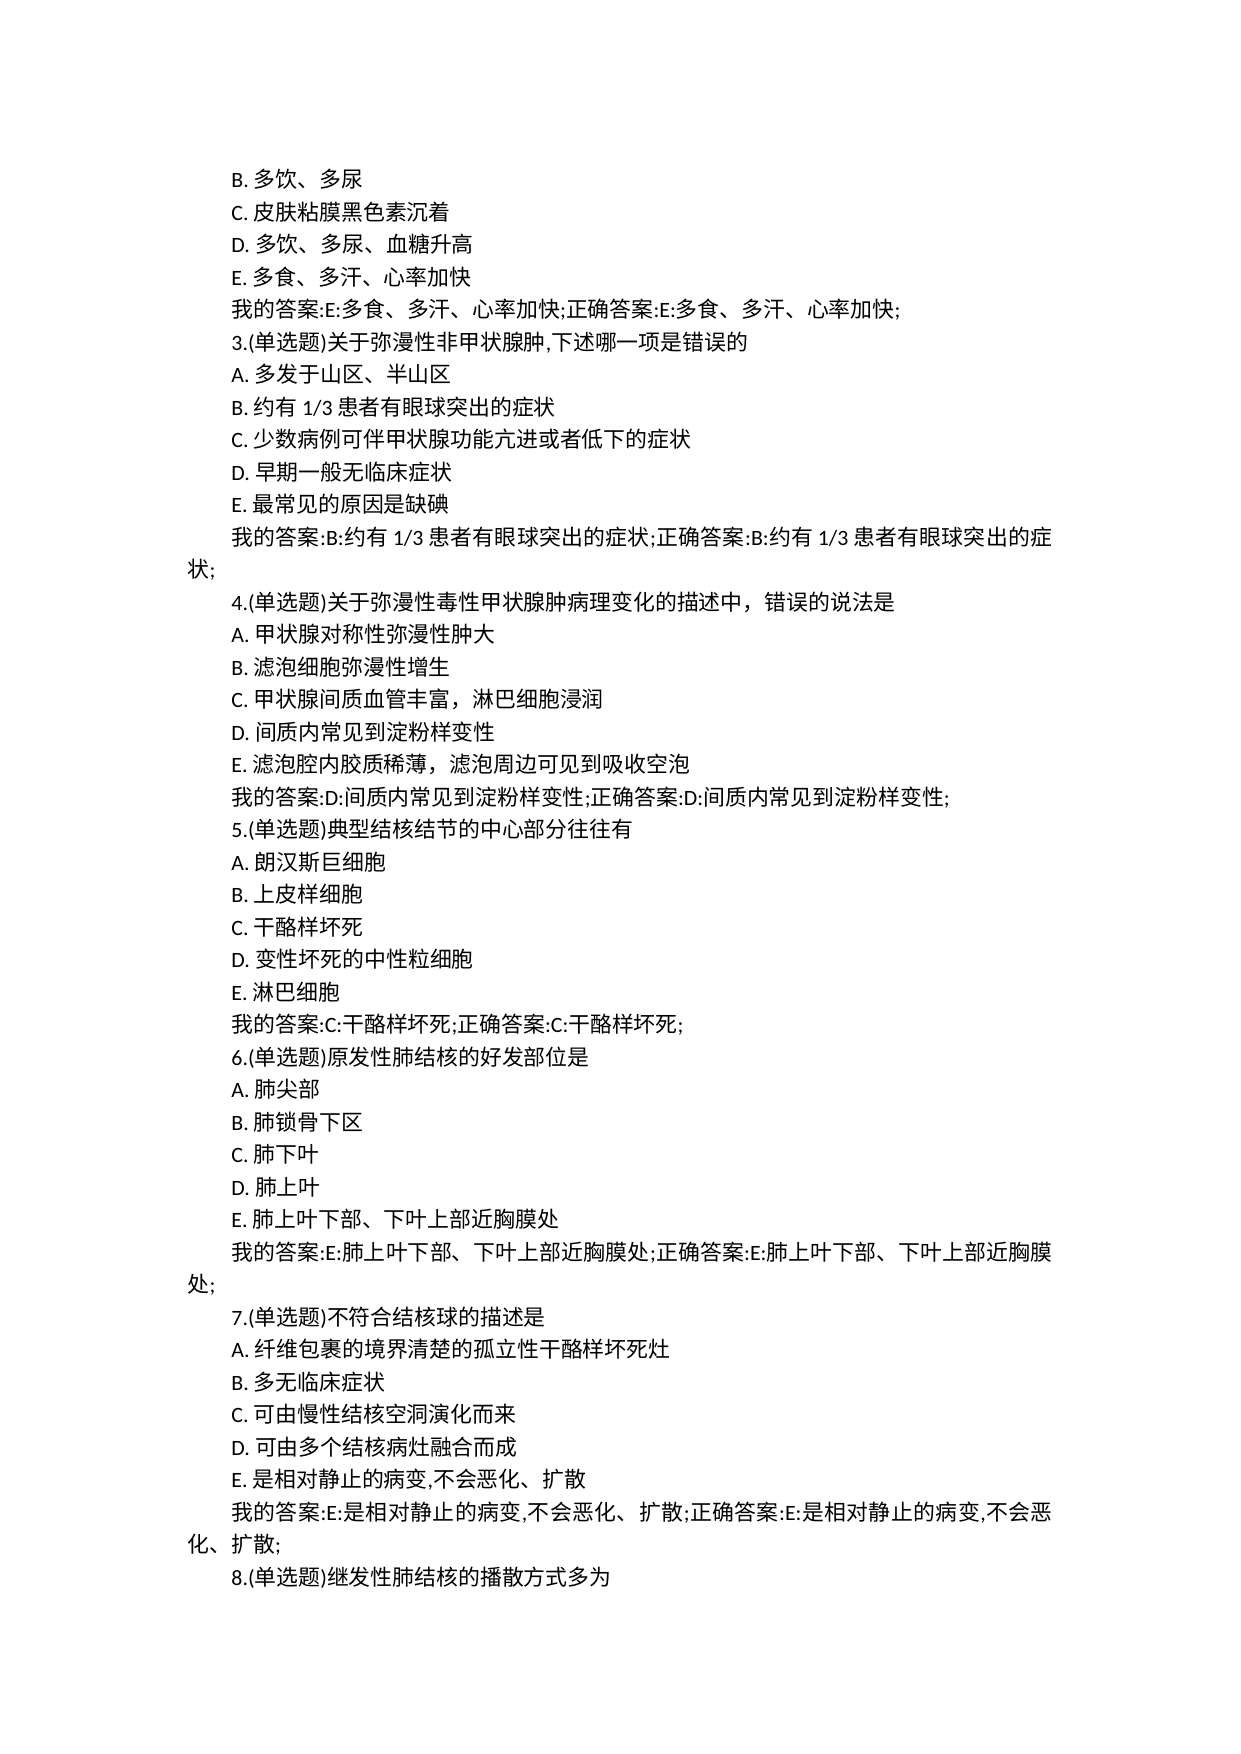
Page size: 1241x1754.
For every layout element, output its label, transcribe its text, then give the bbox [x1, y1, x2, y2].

text A. 甲状腺对称性弥漫性肿大 [187, 617, 1053, 649]
text C. 肺下叶 [187, 1137, 1053, 1169]
text C. 可由慢性结核空洞演化而来 [187, 1397, 1053, 1429]
text 4.(单选题)关于弥漫性毒性甲状腺肿病理变化的描述中，错误的说法是 [187, 584, 1053, 617]
text B. 多饮、多尿 [187, 162, 1053, 194]
text A. 多发于山区、半山区 [187, 357, 1053, 389]
text D. 多饮、多尿、血糖升高 [187, 227, 1053, 259]
text 8.(单选题)继发性肺结核的播散方式多为 [187, 1559, 1053, 1592]
text 5.(单选题)典型结核结节的中心部分往往有 [187, 812, 1053, 844]
text 我的答案:E:多食、多汗、心率加快;正确答案:E:多食、多汗、心率加快; [187, 292, 1053, 324]
text E. 是相对静止的病变,不会恶化、扩散 [187, 1462, 1053, 1494]
text 我的答案:B:约有1/3患者有眼球突出的症状;正确答案:B:约有1/3患者有眼球突出的症状; [187, 519, 1053, 584]
text C. 皮肤粘膜黑色素沉着 [187, 194, 1053, 227]
text 6.(单选题)原发性肺结核的好发部位是 [187, 1039, 1053, 1072]
text 我的答案:E:是相对静止的病变,不会恶化、扩散;正确答案:E:是相对静止的病变,不会恶化、扩散; [187, 1494, 1053, 1559]
text B. 肺锁骨下区 [187, 1104, 1053, 1137]
text B. 上皮样细胞 [187, 877, 1053, 909]
text E. 淋巴细胞 [187, 974, 1053, 1007]
text E. 肺上叶下部、下叶上部近胸膜处 [187, 1202, 1053, 1234]
text 3.(单选题)关于弥漫性非甲状腺肿,下述哪一项是错误的 [187, 324, 1053, 357]
text A. 朗汉斯巨细胞 [187, 844, 1053, 877]
text D. 早期一般无临床症状 [187, 454, 1053, 487]
text B. 约有1/3患者有眼球突出的症状 [187, 389, 1053, 422]
text B. 多无临床症状 [187, 1364, 1053, 1397]
text E. 滤泡腔内胶质稀薄，滤泡周边可见到吸收空泡 [187, 747, 1053, 779]
text A. 肺尖部 [187, 1072, 1053, 1104]
text E. 最常见的原因是缺碘 [187, 487, 1053, 519]
text C. 干酪样坏死 [187, 909, 1053, 942]
text 我的答案:C:干酪样坏死;正确答案:C:干酪样坏死; [187, 1007, 1053, 1039]
text D. 间质内常见到淀粉样变性 [187, 714, 1053, 747]
text D. 变性坏死的中性粒细胞 [187, 942, 1053, 974]
text E. 多食、多汗、心率加快 [187, 259, 1053, 292]
text 7.(单选题)不符合结核球的描述是 [187, 1299, 1053, 1332]
text A. 纤维包裹的境界清楚的孤立性干酪样坏死灶 [187, 1332, 1053, 1364]
text 我的答案:E:肺上叶下部、下叶上部近胸膜处;正确答案:E:肺上叶下部、下叶上部近胸膜处; [187, 1234, 1053, 1299]
text 我的答案:D:间质内常见到淀粉样变性;正确答案:D:间质内常见到淀粉样变性; [187, 779, 1053, 812]
text B. 滤泡细胞弥漫性增生 [187, 649, 1053, 682]
text C. 少数病例可伴甲状腺功能亢进或者低下的症状 [187, 422, 1053, 454]
text D. 肺上叶 [187, 1169, 1053, 1202]
text D. 可由多个结核病灶融合而成 [187, 1429, 1053, 1462]
text C. 甲状腺间质血管丰富，淋巴细胞浸润 [187, 682, 1053, 714]
